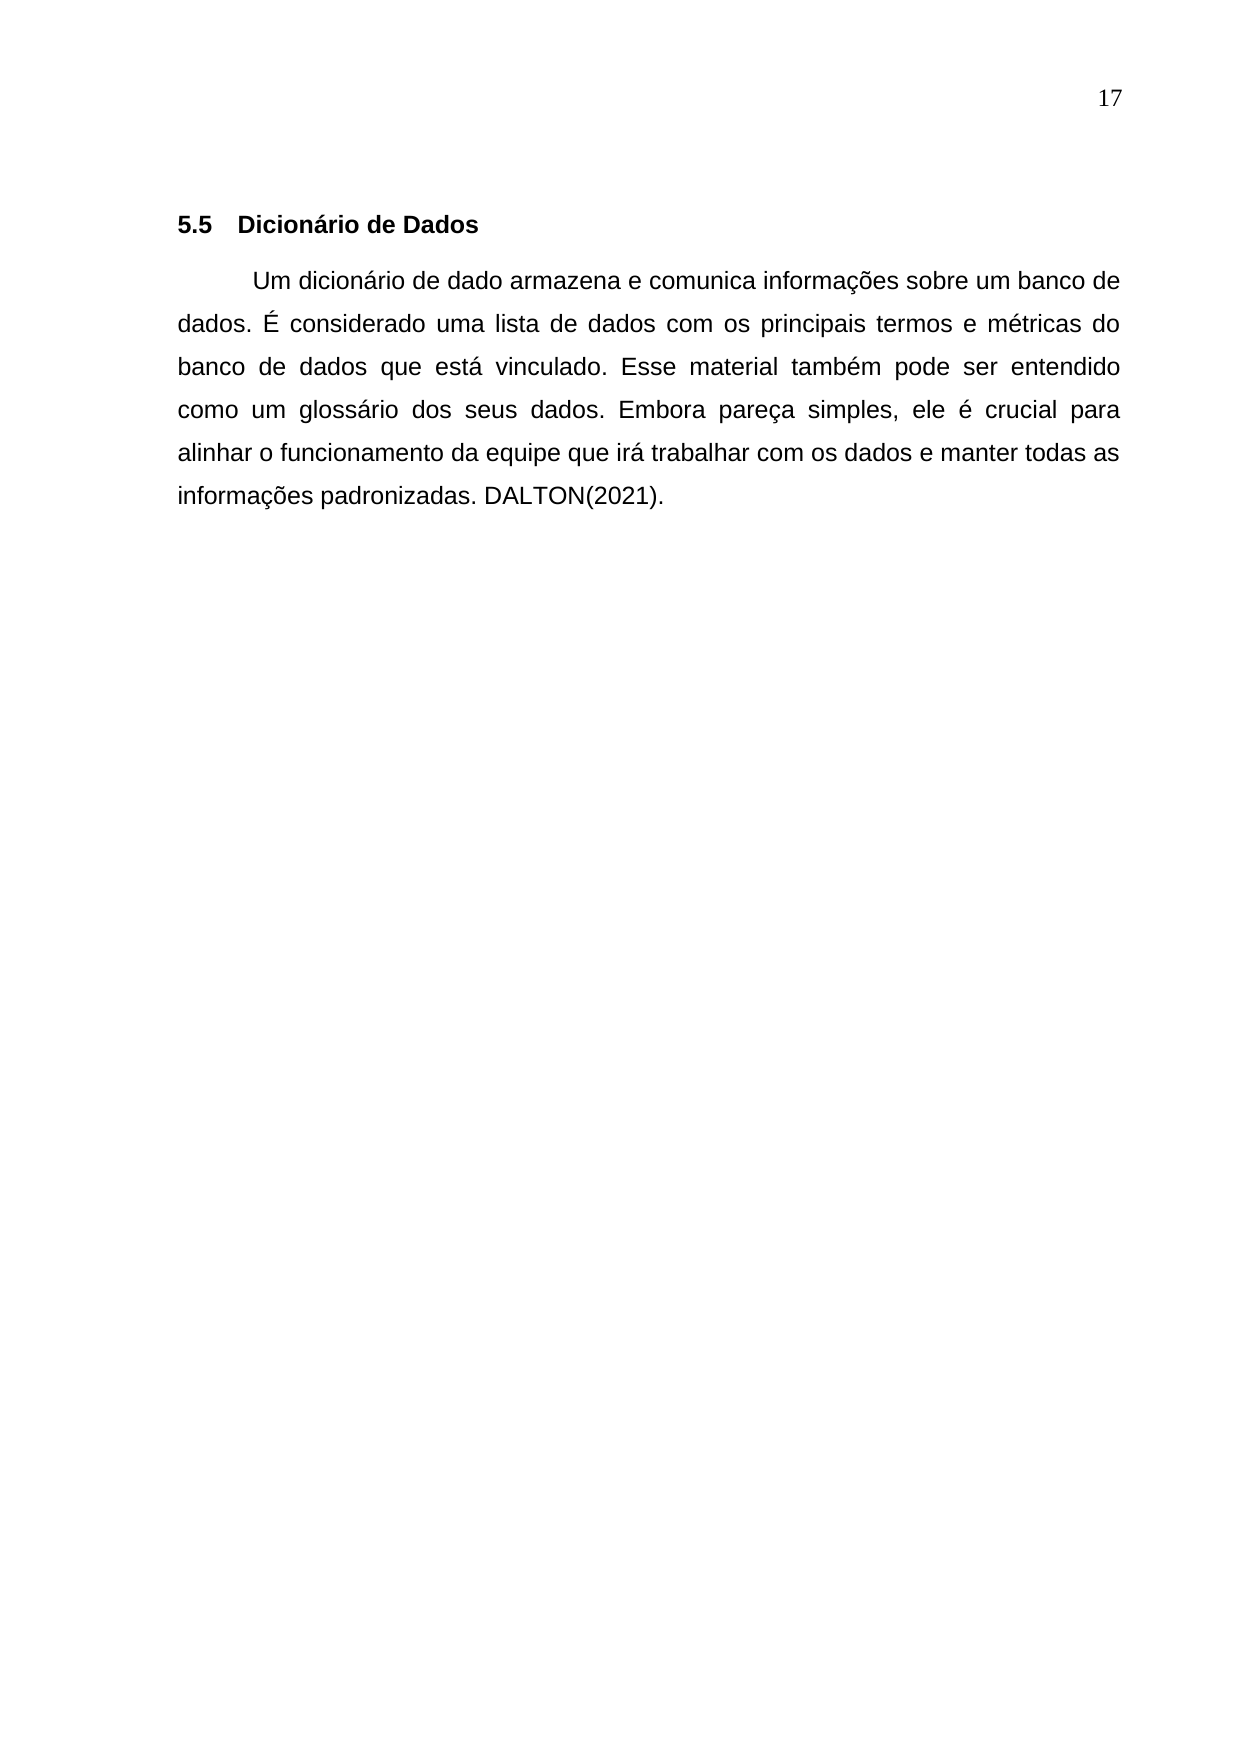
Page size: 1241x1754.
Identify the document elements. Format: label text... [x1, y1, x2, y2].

text Um dicionário de dado armazena e comunica informações sobre um banco de dados. É considerado uma lista de dados com os principais termos e métricas do banco de dados que está vinculado. Esse material também pode ser entendido como um glossário dos seus dados. Embora pareça simples, ele é crucial para alinhar o funcionamento da equipe que irá trabalhar com os dados e manter todas as informações padronizadas. DALTON(2021). [177, 266, 1122, 510]
list Dicionário de Dados [177, 210, 1122, 239]
